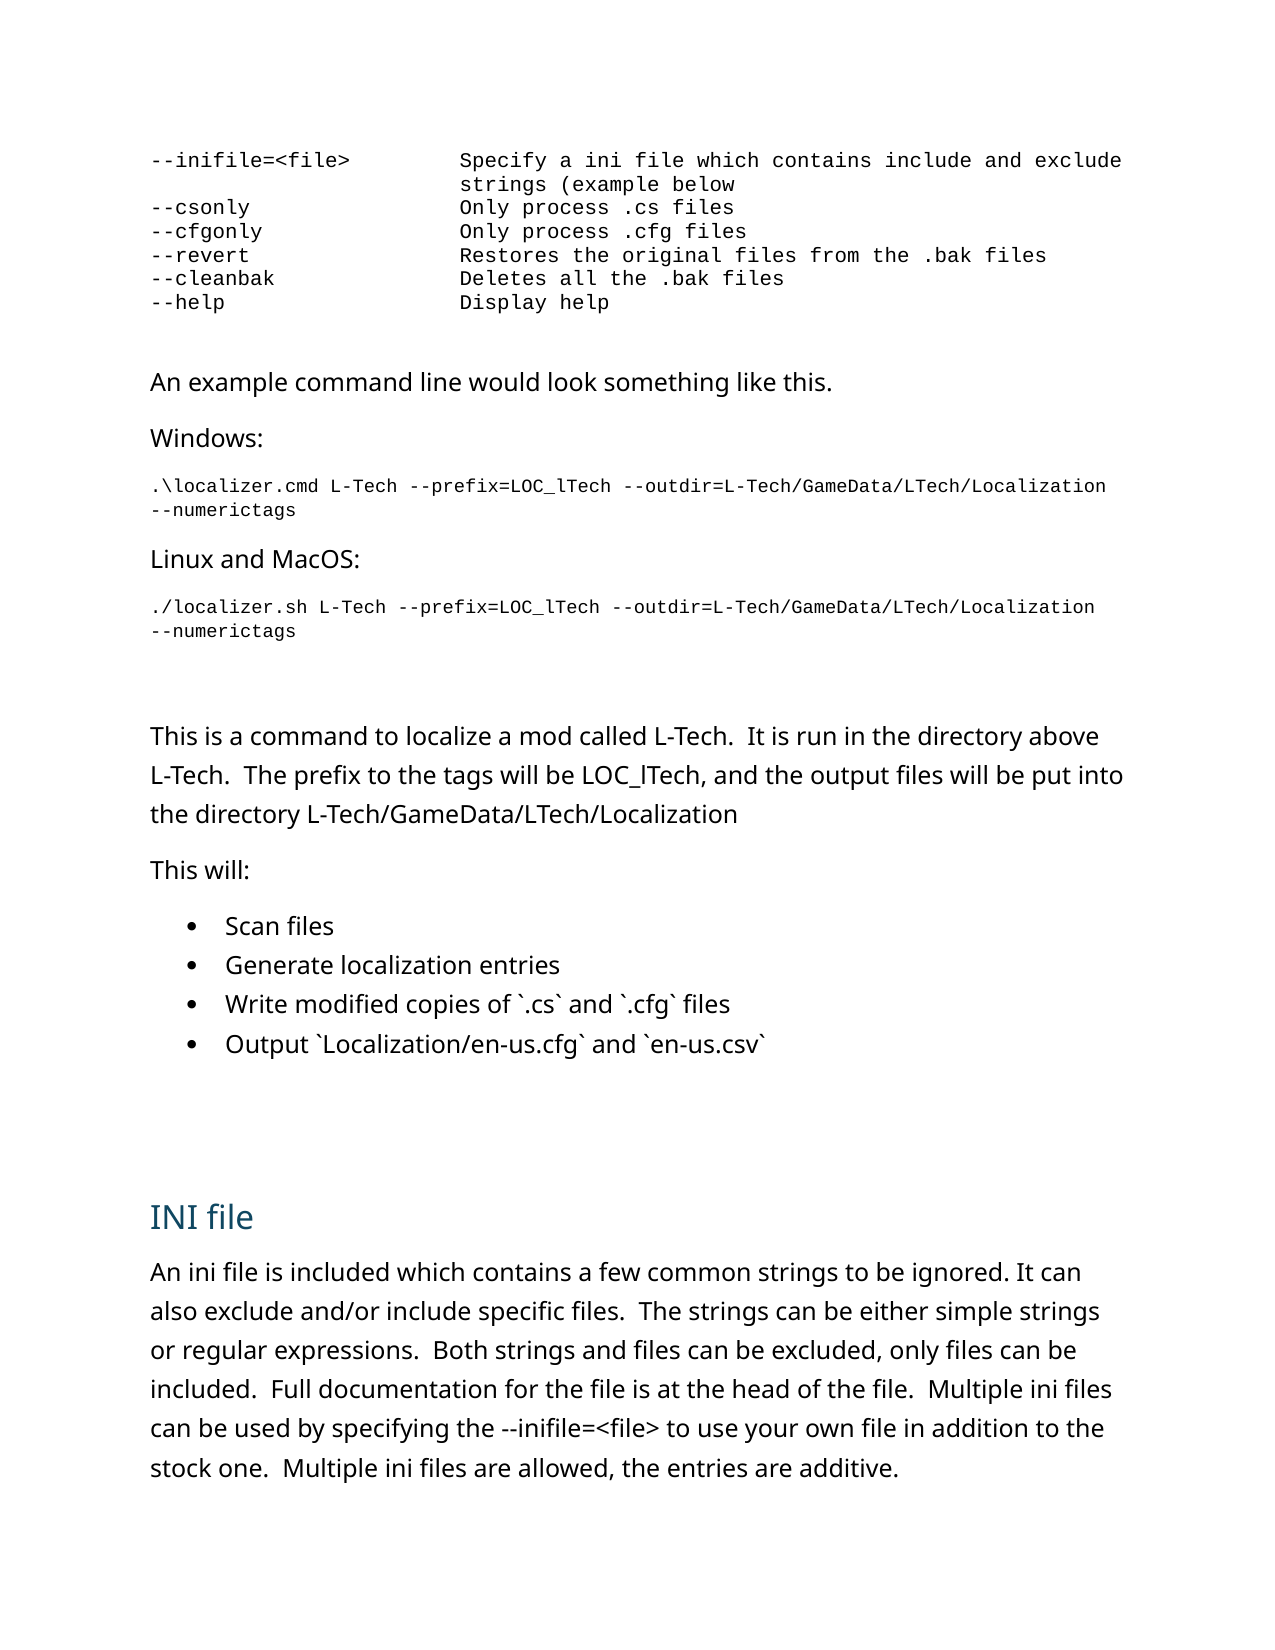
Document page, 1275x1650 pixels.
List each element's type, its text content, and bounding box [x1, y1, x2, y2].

text ./localizer.sh L-Tech --prefix=LOC_lTech --outdir=L-Tech/GameData/LTech/Localization --numerictags [150, 598, 1125, 643]
text Windows: [150, 421, 1125, 454]
text Linux and MacOS: [150, 542, 1125, 576]
list Write modified copies of `.cs` and `.cfg` files [187, 987, 1125, 1021]
text An ini file is included which contains a few common strings to be ignored. It can also exclude and/or include specific files. The strings can be either simple strings or regular expressions. Both strings and files can be excluded, only files can be included. Full documentation for the file is at the head of the file. Multiple ini files can be used by specifying the --inifile=<file> to use your own file in addition to the stock one. Multiple ini files are allowed, the entries are additive. [150, 1254, 1125, 1484]
list Output `Localization/en-us.cfg` and `en-us.csv` [187, 1026, 1125, 1060]
list Scan files [187, 909, 1125, 943]
text .\localizer.cmd L-Tech --prefix=LOC_lTech --outdir=L-Tech/GameData/LTech/Localization --numerictags [150, 476, 1125, 522]
text --cfgonly Only process .cfg files [150, 221, 1125, 244]
text --help Display help [150, 292, 1125, 316]
text --csonly Only process .cs files [150, 197, 1125, 221]
list Generate localization entries [187, 948, 1125, 982]
text An example command line would look something like this. [150, 365, 1125, 399]
text --revert Restores the original files from the .bak files [150, 244, 1125, 268]
text This will: [150, 853, 1125, 887]
text --inifile=<file> Specify a ini file which contains include and exclude strings (example below [150, 150, 1125, 197]
subtitle INI file [150, 1194, 1125, 1239]
text --cleanbak Deletes all the .bak files [150, 268, 1125, 292]
text This is a command to localize a mod called L-Tech. It is run in the directory above L-Tech. The prefix to the tags will be LOC_lTech, and the output files will be put into the directory L-Tech/GameData/LTech/Localization [150, 719, 1125, 831]
